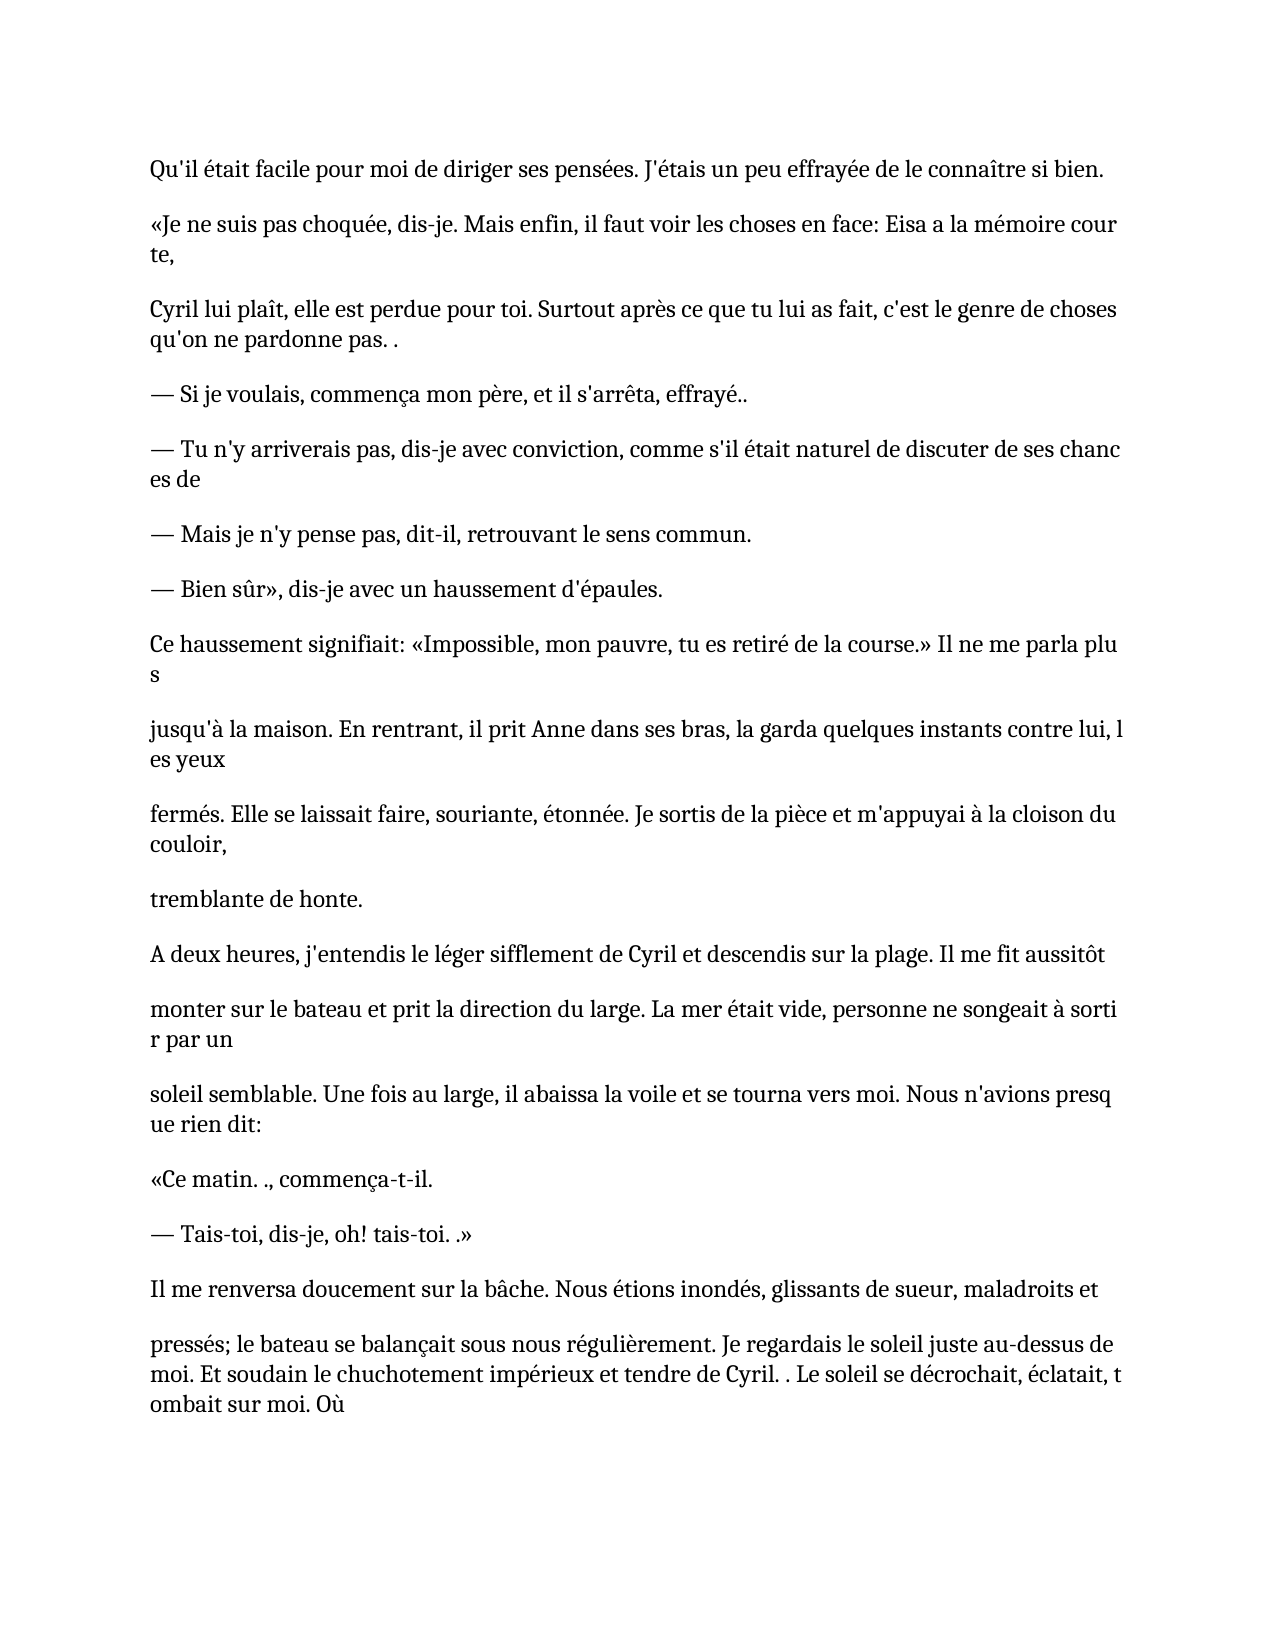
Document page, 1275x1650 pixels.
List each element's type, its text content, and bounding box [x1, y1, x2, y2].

text soleil semblable. Une fois au large, il abaissa la voile et se tourna vers moi. Nous n'avions presque rien dit: [150, 1079, 1125, 1139]
text Qu'il était facile pour moi de diriger ses pensées. J'étais un peu effrayée de le connaître si bien. [150, 154, 1125, 184]
text tremblante de honte. [150, 884, 1125, 914]
text «Ce matin. ., commença-t-il. [150, 1164, 1125, 1194]
text — Bien sûr», dis-je avec un haussement d'épaules. [150, 574, 1125, 604]
text fermés. Elle se laissait faire, souriante, étonnée. Je sortis de la pièce et m'appuyai à la cloison du couloir, [150, 799, 1125, 859]
text — Tu n'y arriverais pas, dis-je avec conviction, comme s'il était naturel de discuter de ses chances de [150, 434, 1125, 494]
text A deux heures, j'entendis le léger sifflement de Cyril et descendis sur la plage. Il me fit aussitôt [150, 939, 1125, 969]
text «Je ne suis pas choquée, dis-je. Mais enfin, il faut voir les choses en face: Eisa a la mémoire courte, [150, 209, 1125, 269]
text — Tais-toi, dis-je, oh! tais-toi. .» [150, 1219, 1125, 1249]
text Il me renversa doucement sur la bâche. Nous étions inondés, glissants de sueur, maladroits et [150, 1274, 1125, 1304]
text Ce haussement signifiait: «Impossible, mon pauvre, tu es retiré de la course.» Il ne me parla plus [150, 629, 1125, 689]
text Cyril lui plaît, elle est perdue pour toi. Surtout après ce que tu lui as fait, c'est le genre de choses qu'on ne pardonne pas. . [150, 294, 1125, 354]
text jusqu'à la maison. En rentrant, il prit Anne dans ses bras, la garda quelques instants contre lui, les yeux [150, 714, 1125, 774]
text — Si je voulais, commença mon père, et il s'arrêta, effrayé.. [150, 379, 1125, 409]
text monter sur le bateau et prit la direction du large. La mer était vide, personne ne songeait à sortir par un [150, 994, 1125, 1054]
text pressés; le bateau se balançait sous nous régulièrement. Je regardais le soleil juste au-dessus de moi. Et soudain le chuchotement impérieux et tendre de Cyril. . Le soleil se décrochait, éclatait, tombait sur moi. Où [150, 1329, 1125, 1419]
text — Mais je n'y pense pas, dit-il, retrouvant le sens commun. [150, 519, 1125, 549]
